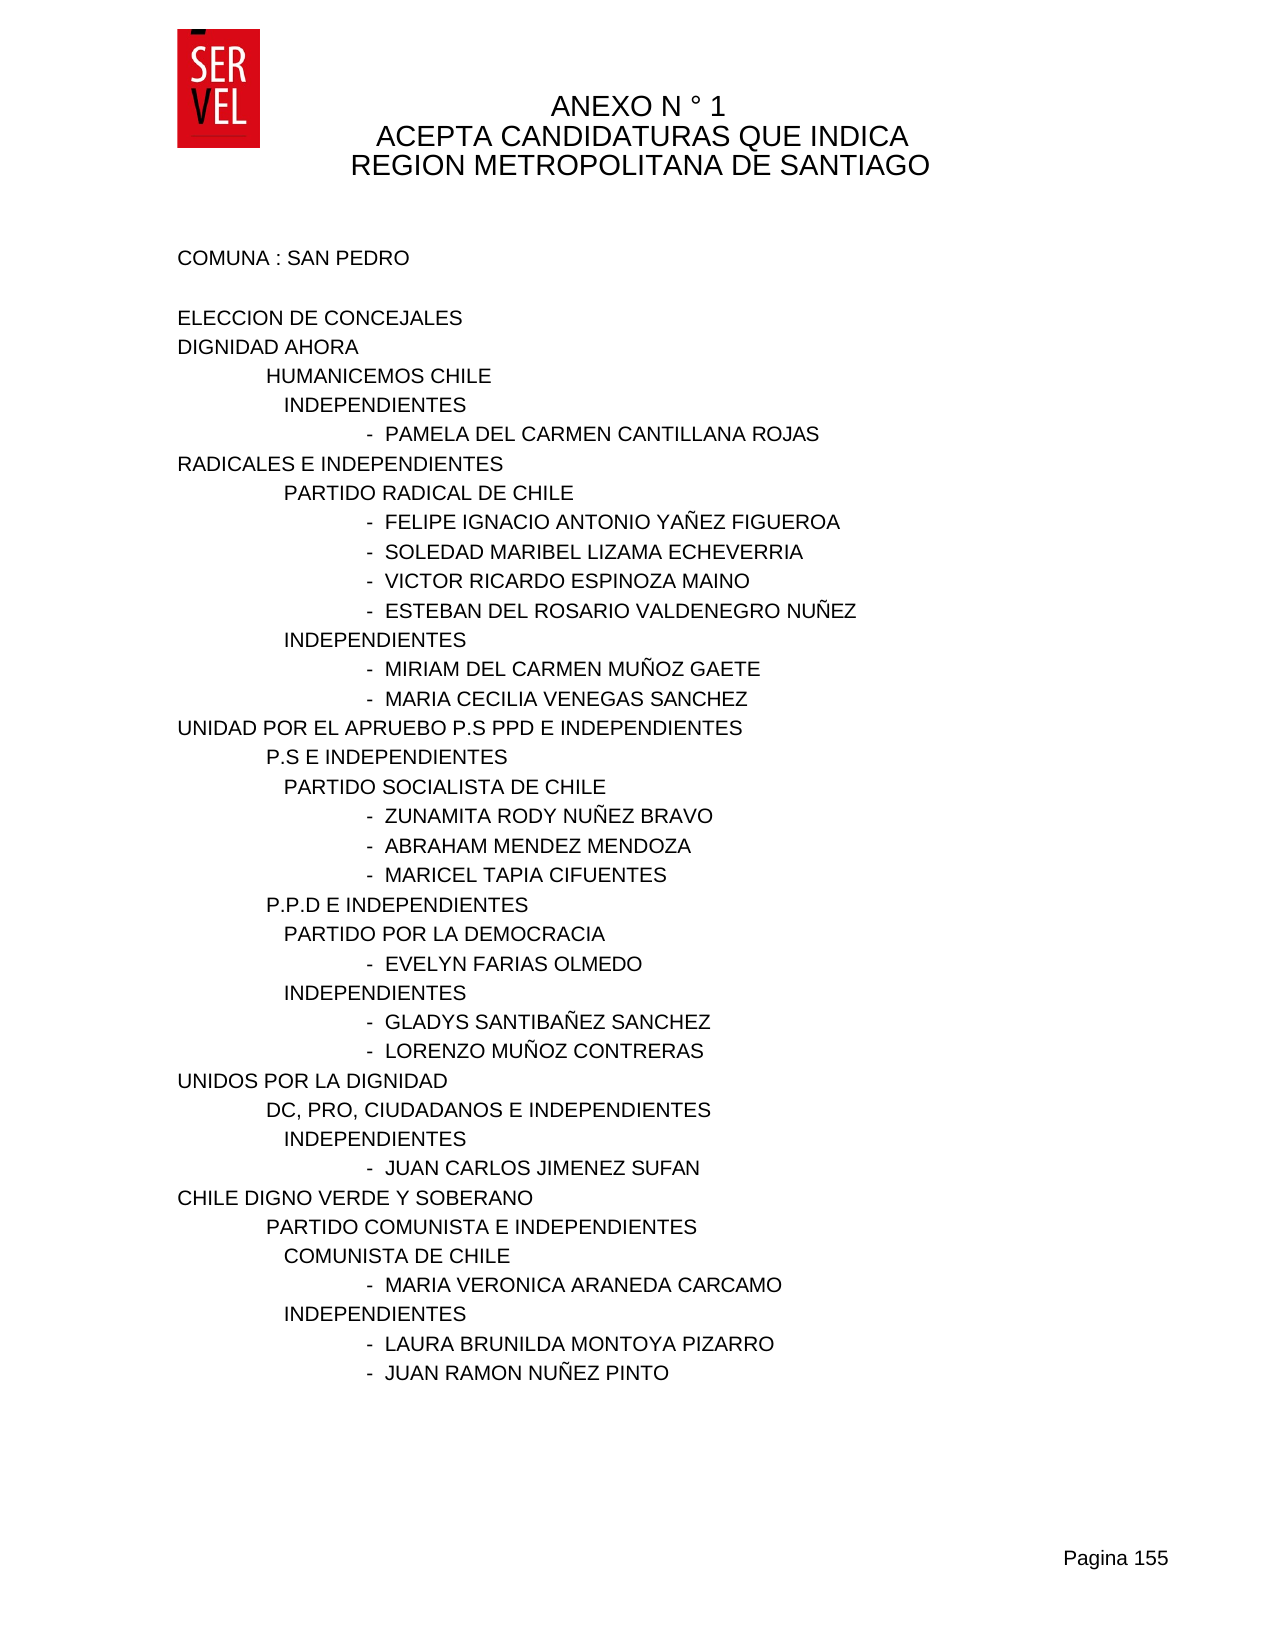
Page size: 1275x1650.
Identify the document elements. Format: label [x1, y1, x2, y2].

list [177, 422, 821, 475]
picture [177, 29, 260, 148]
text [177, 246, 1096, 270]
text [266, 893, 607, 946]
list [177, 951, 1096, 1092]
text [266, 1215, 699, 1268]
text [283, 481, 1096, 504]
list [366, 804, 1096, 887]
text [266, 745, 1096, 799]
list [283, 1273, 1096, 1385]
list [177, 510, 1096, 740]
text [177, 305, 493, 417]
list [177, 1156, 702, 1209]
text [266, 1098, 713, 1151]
